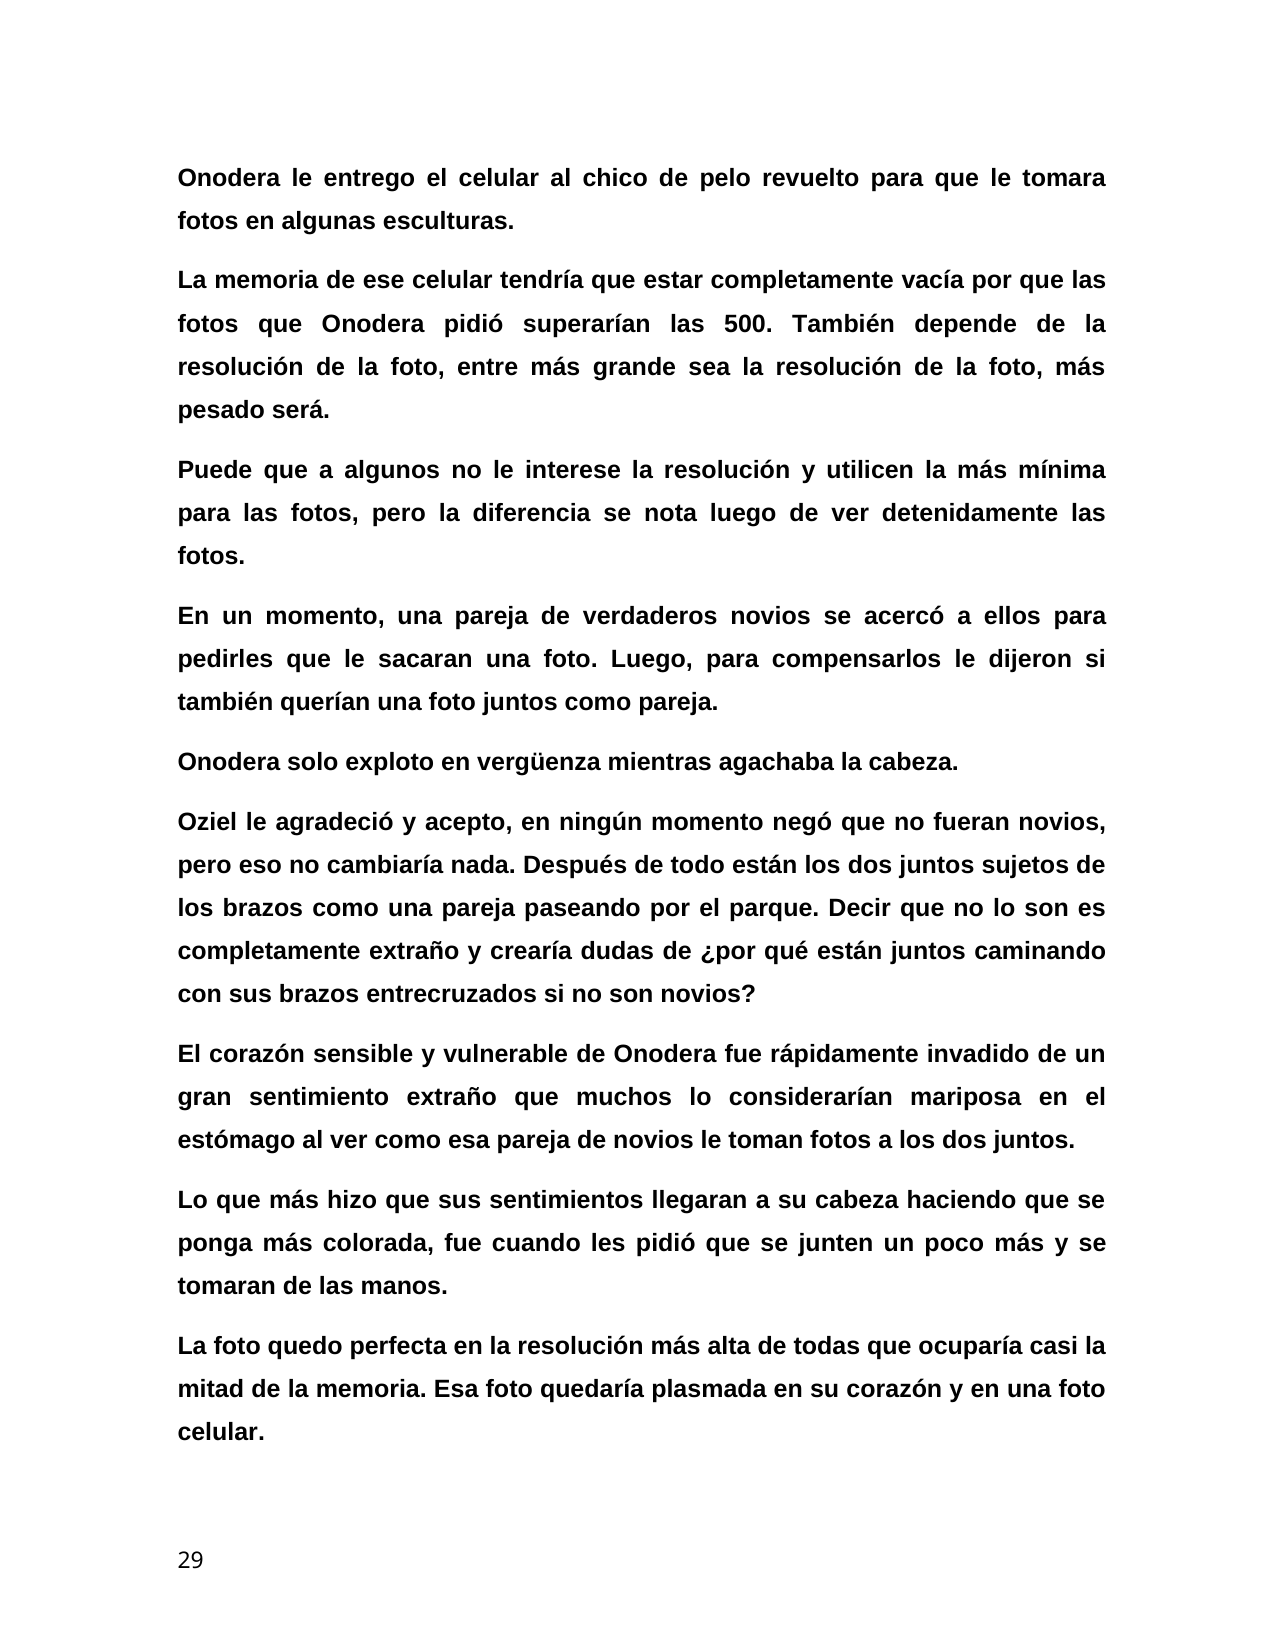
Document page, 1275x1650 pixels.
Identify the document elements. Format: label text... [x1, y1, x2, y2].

text Lo que más hizo que sus sentimientos llegaran a su cabeza haciendo que se ponga más colorada, fue cuando les pidió que se junten un poco más y se tomaran de las manos. [177, 1185, 1107, 1300]
text Puede que a algunos no le interese la resolución y utilicen la más mínima para las fotos, pero la diferencia se nota luego de ver detenidamente las fotos. [177, 454, 1107, 569]
text El corazón sensible y vulnerable de Onodera fue rápidamente invadido de un gran sentimiento extraño que muchos lo considerarían mariposa en el estómago al ver como esa pareja de novios le toman fotos a los dos juntos. [177, 1039, 1107, 1154]
text Onodera solo exploto en vergüenza mientras agachaba la cabeza. [177, 747, 1107, 775]
text Onodera le entrego el celular al chico de pelo revuelto para que le tomara fotos en algunas esculturas. [177, 162, 1107, 234]
text La memoria de ese celular tendría que estar completamente vacía por que las fotos que Onodera pidió superarían las 500. También depende de la resolución de la foto, entre más grande sea la resolución de la foto, más pesado será. [177, 265, 1107, 423]
text Oziel le agradeció y acepto, en ningún momento negó que no fueran novios, pero eso no cambiaría nada. Después de todo están los dos juntos sujetos de los brazos como una pareja paseando por el parque. Decir que no lo son es completamente extraño y crearía dudas de ¿por qué están juntos caminando con sus brazos entrecruzados si no son novios? [177, 806, 1107, 1008]
text En un momento, una pareja de verdaderos novios se acercó a ellos para pedirles que le sacaran una foto. Luego, para compensarlos le dijeron si también querían una foto juntos como pareja. [177, 601, 1107, 716]
